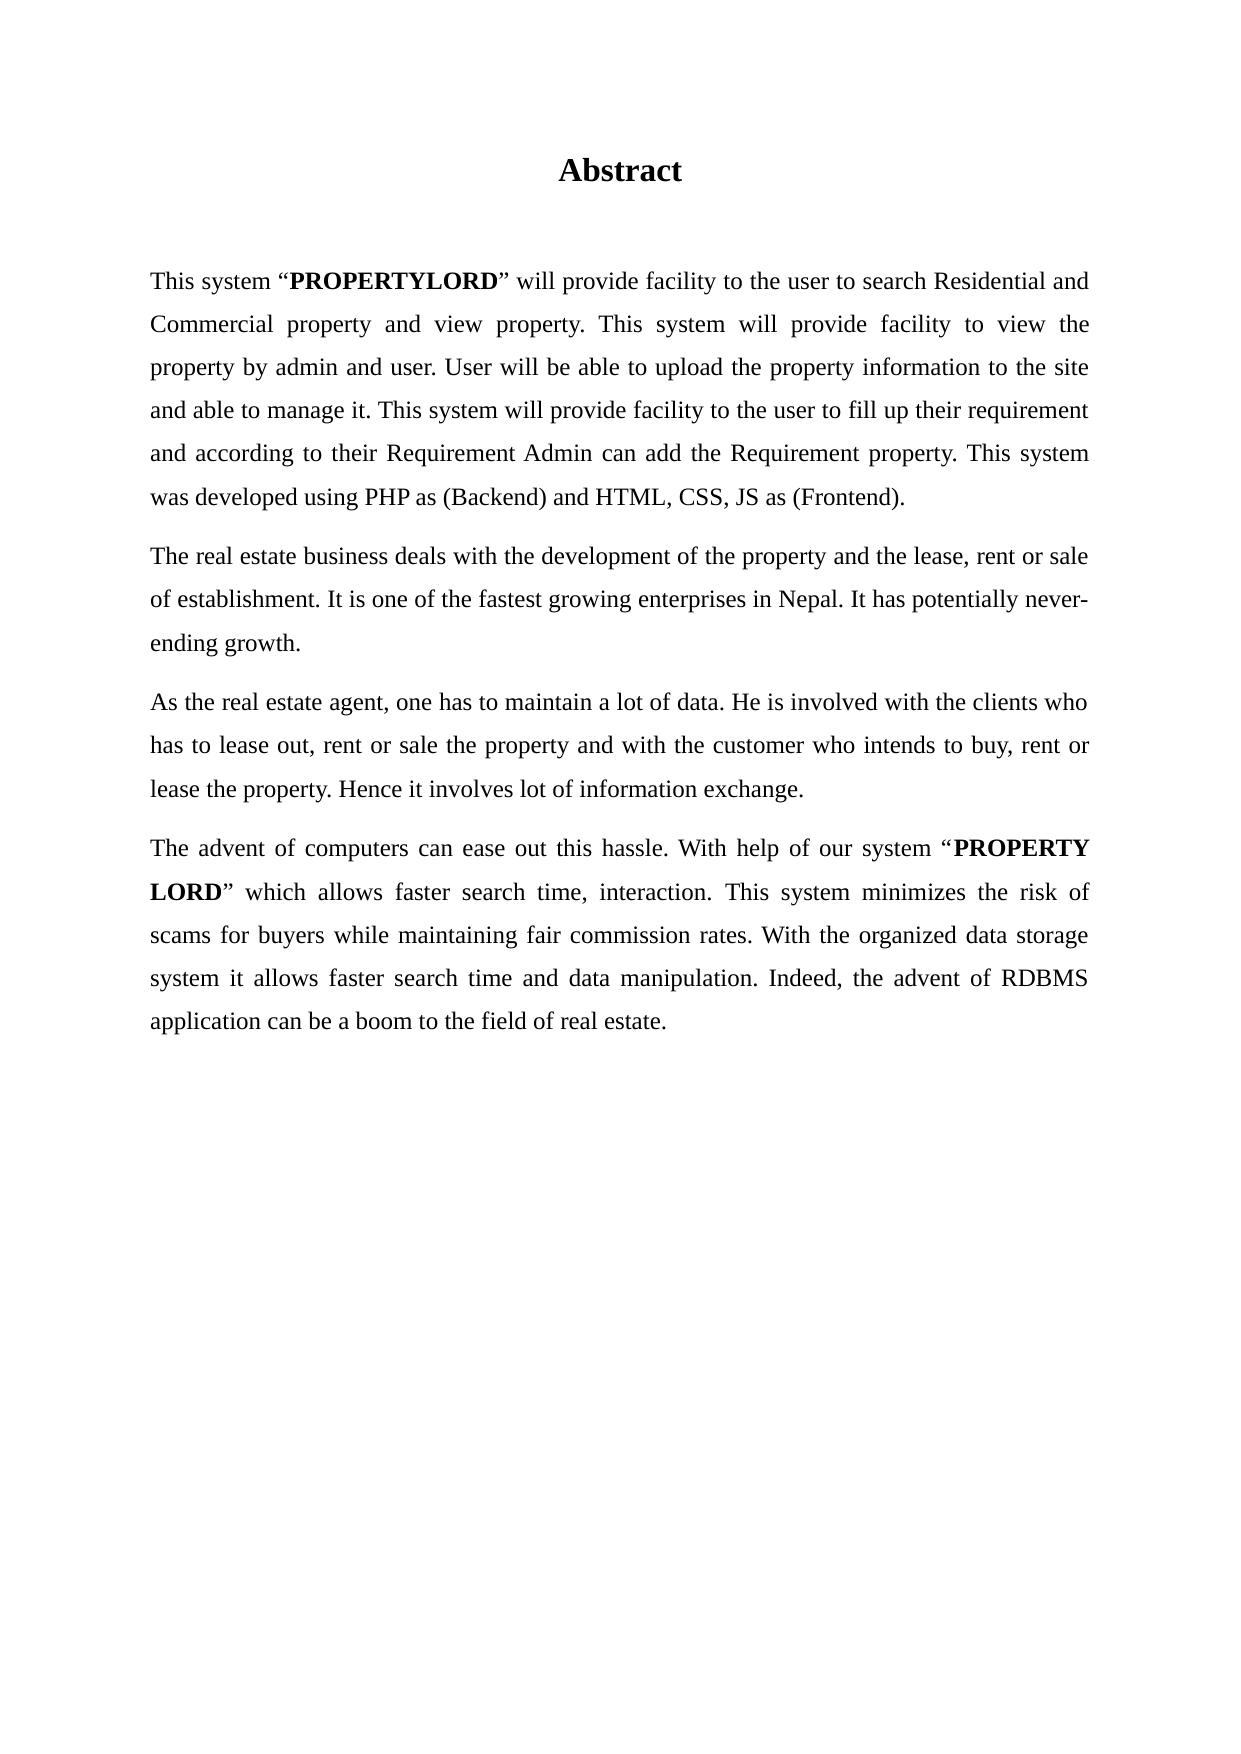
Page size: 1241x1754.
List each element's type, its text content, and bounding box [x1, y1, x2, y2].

text Abstract [150, 150, 1090, 188]
text The advent of computers can ease out this hassle. With help of our system “PROPERTY LORD” which allows faster search time, interaction. This system minimizes the risk of scams for buyers while maintaining fair commission rates. With the organized data storage system it allows faster search time and data manipulation. Indeed, the advent of RDBMS application can be a boom to the field of real estate. [150, 833, 1090, 1035]
text This system “PROPERTYLORD” will provide facility to the user to search Residential and Commercial property and view property. This system will provide facility to view the property by admin and user. User will be able to upload the property information to the site and able to manage it. This system will provide facility to the user to fill up their requirement and according to their Requirement Admin can add the Requirement property. This system was developed using PHP as (Backend) and HTML, CSS, JS as (Frontend). [150, 266, 1090, 510]
text The real estate business deals with the development of the property and the lease, rent or sale of establishment. It is one of the fastest growing enterprises in Nepal. It has potentially never-ending growth. [150, 541, 1090, 656]
text As the real estate agent, one has to maintain a lot of data. He is involved with the clients who has to lease out, rent or sale the property and with the customer who intends to buy, rent or lease the property. Hence it involves lot of information exchange. [150, 687, 1090, 802]
